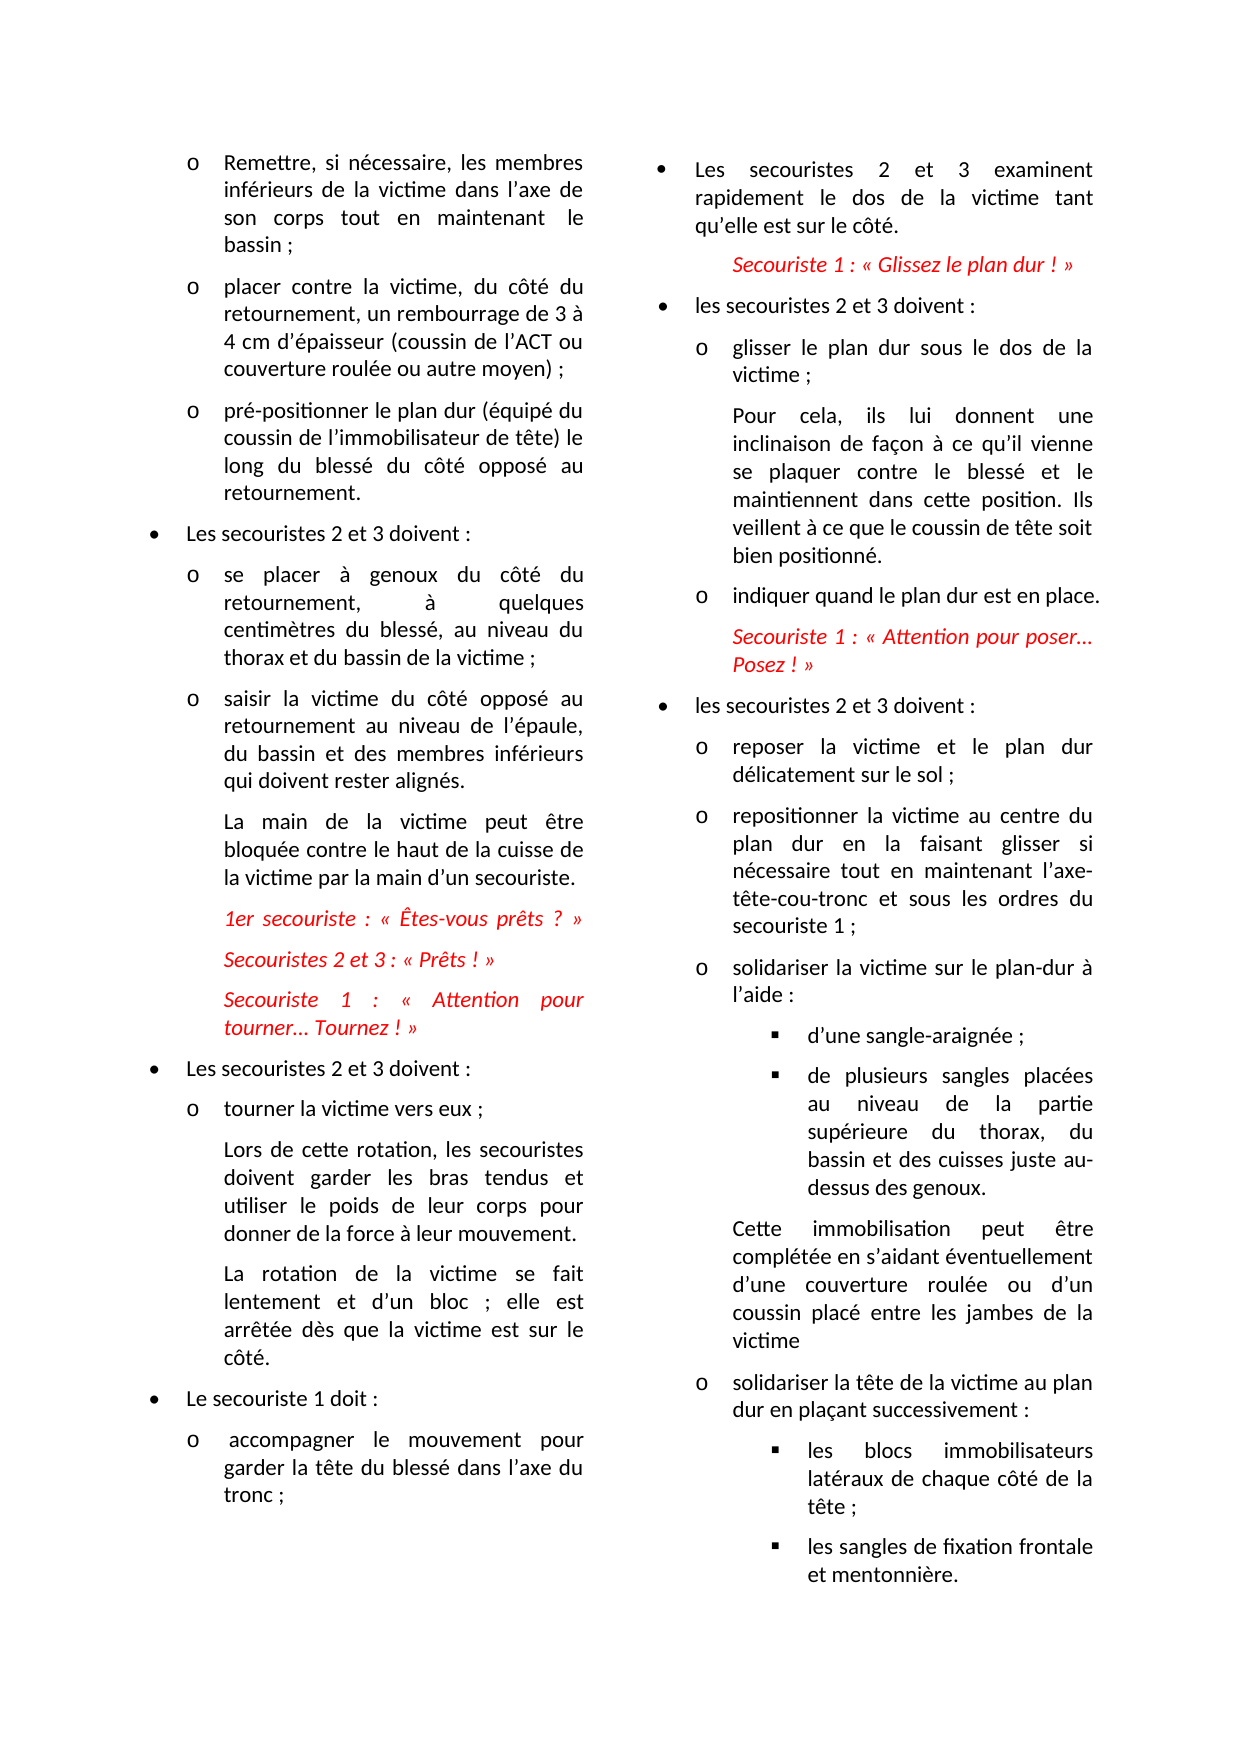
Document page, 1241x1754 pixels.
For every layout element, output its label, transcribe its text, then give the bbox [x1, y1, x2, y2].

list reposer la victime et le plan dur délicatement sur le sol ; [695, 732, 1093, 788]
list indiquer quand le plan dur est en place. [695, 581, 1240, 611]
list Les secouristes 2 et 3 doivent : [148, 1054, 584, 1082]
text Secouriste 1 : « Glissez le plan dur ! » [732, 251, 1240, 279]
text Cette immobilisation peut être complétée en s’aidant éventuellement d’une couverture roulée ou d’un coussin placé entre les jambes de la victime [732, 1214, 1093, 1354]
list Remettre, si nécessaire, les membres inférieurs de la victime dans l’axe de son corps tout en maintenant le bassin ; [186, 147, 584, 258]
list Les secouristes 2 et 3 examinent rapidement le dos de la victime tant qu’elle est sur le côté. [657, 155, 1093, 239]
text La main de la victime peut être bloquée contre le haut de la cuisse de la victime par la main d’un secouriste. [223, 807, 584, 892]
list les secouristes 2 et 3 doivent : [657, 291, 1240, 319]
list de plusieurs sangles placées au niveau de la partie supérieure du thorax, du bassin et des cuisses juste au-dessus des genoux. [770, 1061, 1093, 1202]
text Secouriste 1 : « Attention pour poser… Posez ! » [732, 622, 1093, 678]
list les blocs immobilisateurs latéraux de chaque côté de la tête ; [770, 1436, 1093, 1520]
list glisser le plan dur sous le dos de la victime ; [695, 332, 1093, 388]
list Le secouriste 1 doit : [148, 1384, 584, 1412]
text Pour cela, ils lui donnent une inclinaison de façon à ce qu’il vienne se plaquer contre le blessé et le maintiennent dans cette position. Ils veillent à ce que le coussin de tête soit bien positionné. [732, 401, 1093, 569]
list Les secouristes 2 et 3 doivent : [148, 519, 584, 547]
list repositionner la victime au centre du plan dur en la faisant glisser si nécessaire tout en maintenant l’axe- tête-cou-tronc et sous les ordres du secouriste 1 ; [695, 801, 1093, 939]
list pré-positionner le plan dur (équipé du coussin de l’immobilisateur de tête) le long du blessé du côté opposé au retournement. [186, 396, 584, 507]
list se placer à genoux du côté du retournement, à quelques centimètres du blessé, au niveau du thorax et du bassin de la victime ; [186, 559, 584, 671]
list placer contre la victime, du côté du retournement, un rembourrage de 3 à 4 cm d’épaisseur (coussin de l’ACT ou couverture roulée ou autre moyen) ; [186, 271, 584, 382]
list tourner la victime vers eux ; [186, 1094, 584, 1123]
list les secouristes 2 et 3 doivent : [657, 691, 1240, 719]
list accompagner le mouvement pour garder la tête du blessé dans l’axe du tronc ; [186, 1425, 584, 1508]
text La rotation de la victime se fait lentement et d’un bloc ; elle est arrêtée dès que la victime est sur le côté. [223, 1259, 584, 1372]
list solidariser la tête de la victime au plan dur en plaçant successivement : [695, 1367, 1093, 1423]
list les sangles de fixation frontale et mentonnière. [770, 1532, 1093, 1588]
list saisir la victime du côté opposé au retournement au niveau de l’épaule, du bassin et des membres inférieurs qui doivent rester alignés. [186, 684, 584, 795]
text Secouriste 1 : « Attention pour tourner… Tournez ! » [223, 985, 584, 1041]
text Lors de cette rotation, les secouristes doivent garder les bras tendus et utiliser le poids de leur corps pour donner de la force à leur mouvement. [223, 1135, 584, 1247]
text 1er secouriste : « Êtes-vous prêts ? » Secouristes 2 et 3 : « Prêts ! » [223, 904, 584, 973]
list d’une sangle-araignée ; [769, 1021, 1240, 1049]
list solidariser la victime sur le plan-dur à l’aide : [695, 952, 1093, 1008]
